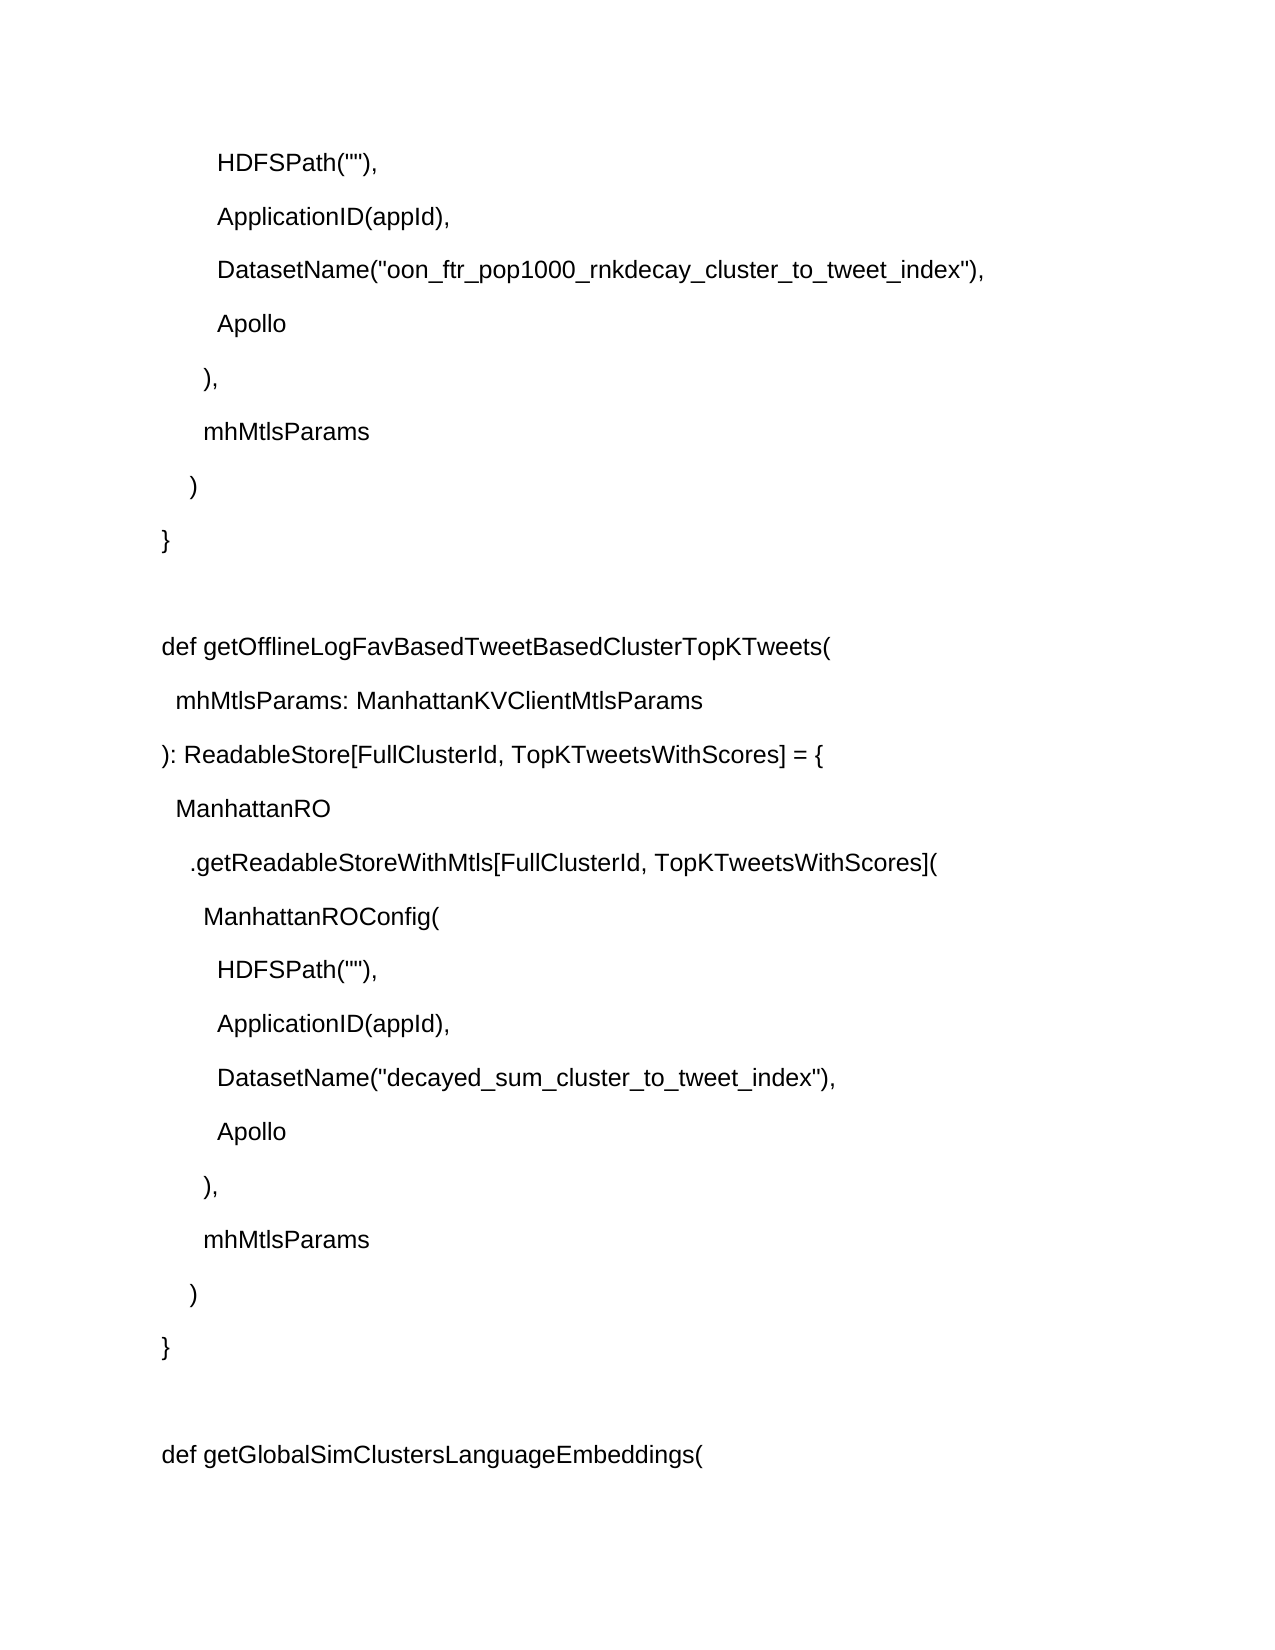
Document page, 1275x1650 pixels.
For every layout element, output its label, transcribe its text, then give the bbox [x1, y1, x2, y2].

text ManhattanRO [148, 794, 1127, 823]
text ), [148, 1171, 1127, 1199]
text Apollo [148, 309, 1127, 338]
text } [148, 524, 1127, 553]
text def getOfflineLogFavBasedTweetBasedClusterTopKTweets( [148, 632, 1127, 661]
text HDFSPath(""), [148, 148, 1127, 176]
text def getGlobalSimClustersLanguageEmbeddings( [148, 1440, 1127, 1469]
text DatasetName("oon_ftr_pop1000_rnkdecay_cluster_to_tweet_index"), [148, 255, 1127, 284]
text Apollo [148, 1117, 1127, 1146]
text ) [148, 471, 1127, 499]
text .getReadableStoreWithMtls[FullClusterId, TopKTweetsWithScores]( [148, 848, 1127, 876]
text mhMtlsParams [148, 417, 1127, 446]
text ManhattanROConfig( [148, 902, 1127, 930]
text ApplicationID(appId), [148, 201, 1127, 230]
text DatasetName("decayed_sum_cluster_to_tweet_index"), [148, 1063, 1127, 1092]
text ): ReadableStore[FullClusterId, TopKTweetsWithScores] = { [148, 740, 1127, 769]
text ApplicationID(appId), [148, 1009, 1127, 1038]
text ) [148, 1278, 1127, 1307]
text mhMtlsParams [148, 1225, 1127, 1253]
text } [148, 1332, 1127, 1361]
text mhMtlsParams: ManhattanKVClientMtlsParams [148, 686, 1127, 715]
text HDFSPath(""), [148, 955, 1127, 984]
text ), [148, 363, 1127, 392]
